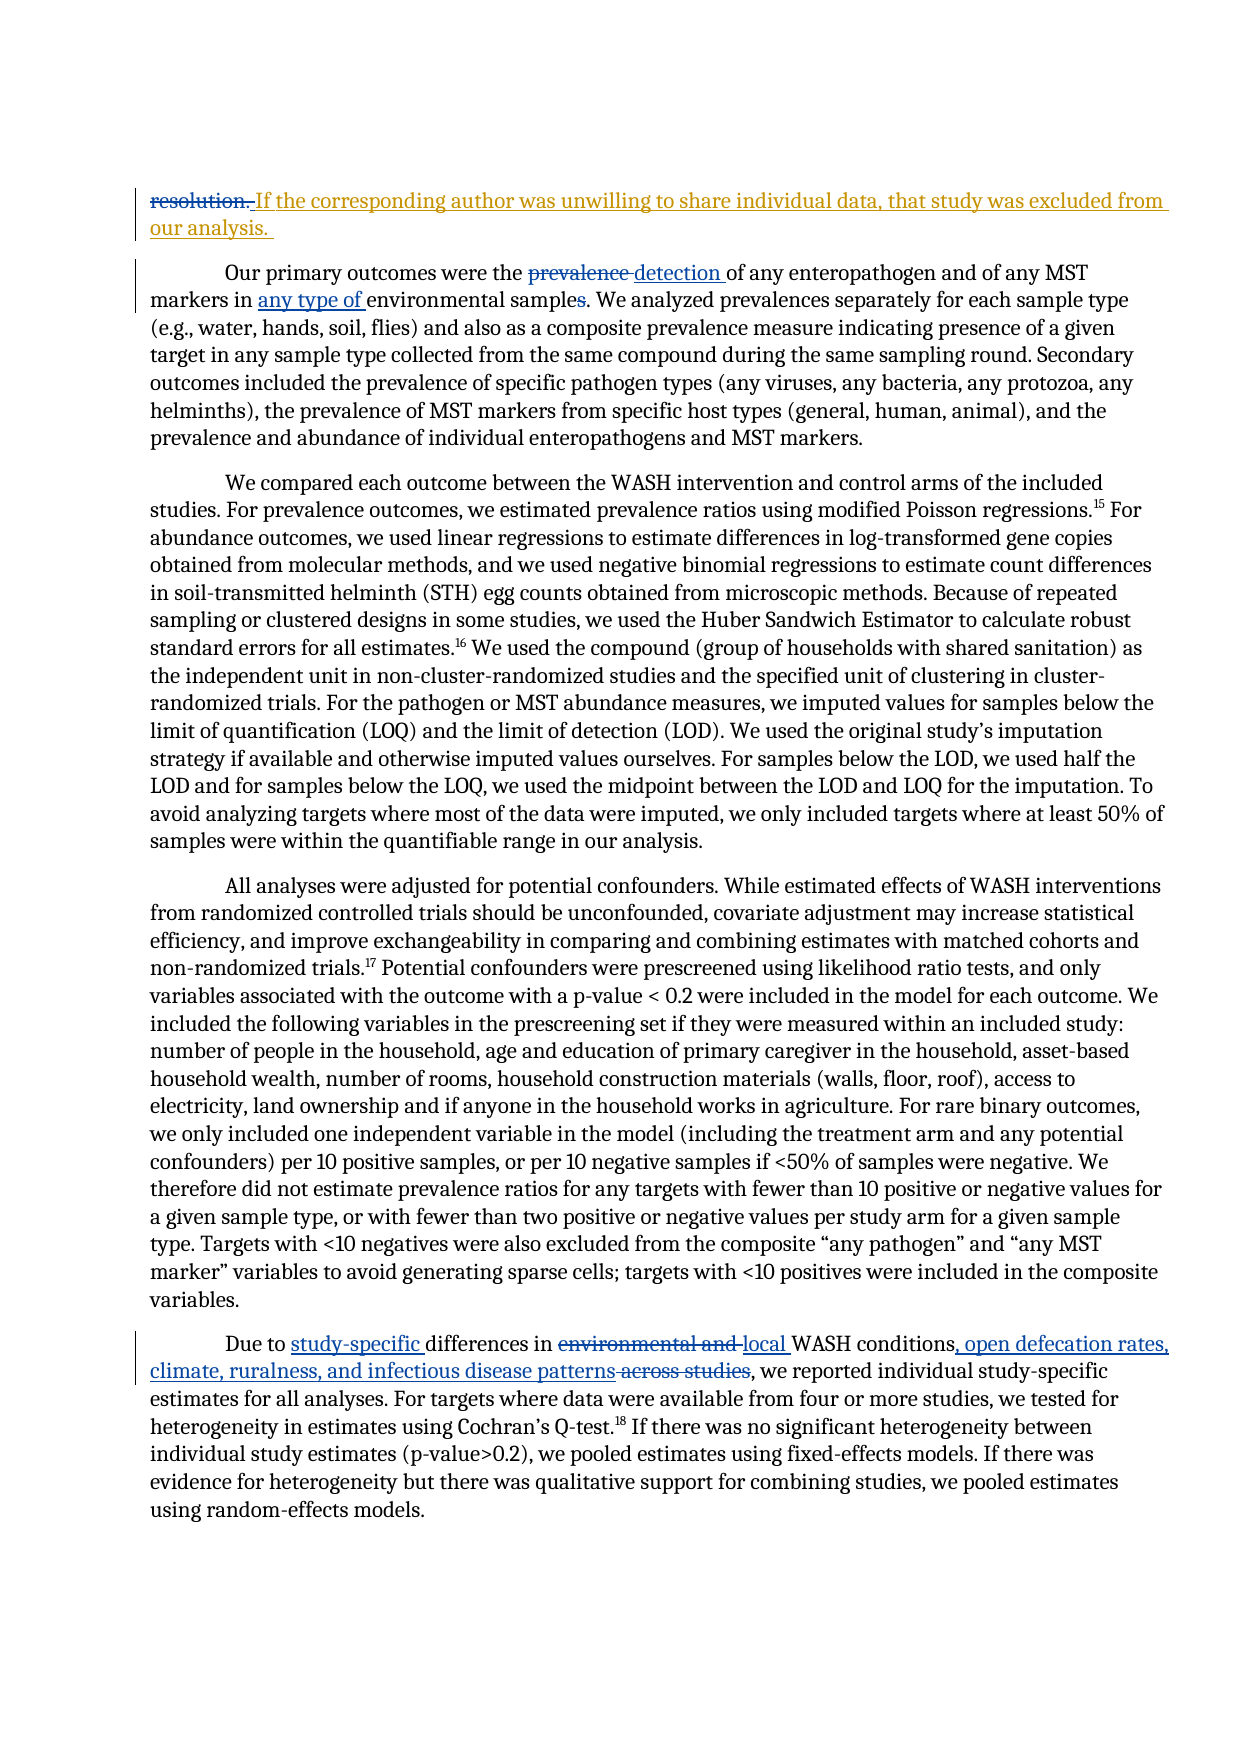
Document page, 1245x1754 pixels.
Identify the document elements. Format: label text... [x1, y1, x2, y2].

text Due to differences in WASH conditions, we reported individual study-specific estimates for all analyses. For targets where data were available from four or more studies, we tested for heterogeneity in estimates using Cochran’s Q-test.18 If there was no significant heterogeneity between individual study estimates (p-value>0.2), we pooled estimates using fixed-effects models. If there was evidence for heterogeneity but there was qualitative support for combining studies, we pooled estimates using random-effects models. [150, 1331, 1170, 1523]
text All analyses were adjusted for potential confounders. While estimated effects of WASH interventions from randomized controlled trials should be unconfounded, covariate adjustment may increase statistical efficiency, and improve exchangeability in comparing and combining estimates with matched cohorts and non-randomized trials.17 Potential confounders were prescreened using likelihood ratio tests, and only variables associated with the outcome with a p-value < 0.2 were included in the model for each outcome. We included the following variables in the prescreening set if they were measured within an included study: number of people in the household, age and education of primary caregiver in the household, asset-based household wealth, number of rooms, household construction materials (walls, floor, roof), access to electricity, land ownership and if anyone in the household works in agriculture. For rare binary outcomes, we only included one independent variable in the model (including the treatment arm and any potential confounders) per 10 positive samples, or per 10 negative samples if <50% of samples were negative. We therefore did not estimate prevalence ratios for any targets with fewer than 10 positive or negative values for a given sample type, or with fewer than two positive or negative values per study arm for a given sample type. Targets with <10 negatives were also excluded from the composite “any pathogen” and “any MST marker” variables to avoid generating sparse cells; targets with <10 positives were included in the composite variables. [150, 872, 1170, 1313]
text Our primary outcomes were the of any enteropathogen and of any MST markers in environmental sample. We analyzed prevalences separately for each sample type (e.g., water, hands, soil, flies) and also as a composite prevalence measure indicating presence of a given target in any sample type collected from the same compound during the same sampling round. Secondary outcomes included the prevalence of specific pathogen types (any viruses, any bacteria, any protozoa, any helminths), the prevalence of MST markers from specific host types (general, human, animal), and the prevalence and abundance of individual enteropathogens and MST markers. [150, 259, 1170, 451]
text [150, 187, 1170, 241]
text We compared each outcome between the WASH intervention and control arms of the included studies. For prevalence outcomes, we estimated prevalence ratios using modified Poisson regressions.15 For abundance outcomes, we used linear regressions to estimate differences in log-transformed gene copies obtained from molecular methods, and we used negative binomial regressions to estimate count differences in soil-transmitted helminth (STH) egg counts obtained from microscopic methods. Because of repeated sampling or clustered designs in some studies, we used the Huber Sandwich Estimator to calculate robust standard errors for all estimates.16 We used the compound (group of households with shared sanitation) as the independent unit in non-cluster-randomized studies and the specified unit of clustering in cluster-randomized trials. For the pathogen or MST abundance measures, we imputed values for samples below the limit of quantification (LOQ) and the limit of detection (LOD). We used the original study’s imputation strategy if available and otherwise imputed values ourselves. For samples below the LOD, we used half the LOD and for samples below the LOQ, we used the midpoint between the LOD and LOQ for the imputation. To avoid analyzing targets where most of the data were imputed, we only included targets where at least 50% of samples were within the quantifiable range in our analysis. [150, 469, 1170, 854]
